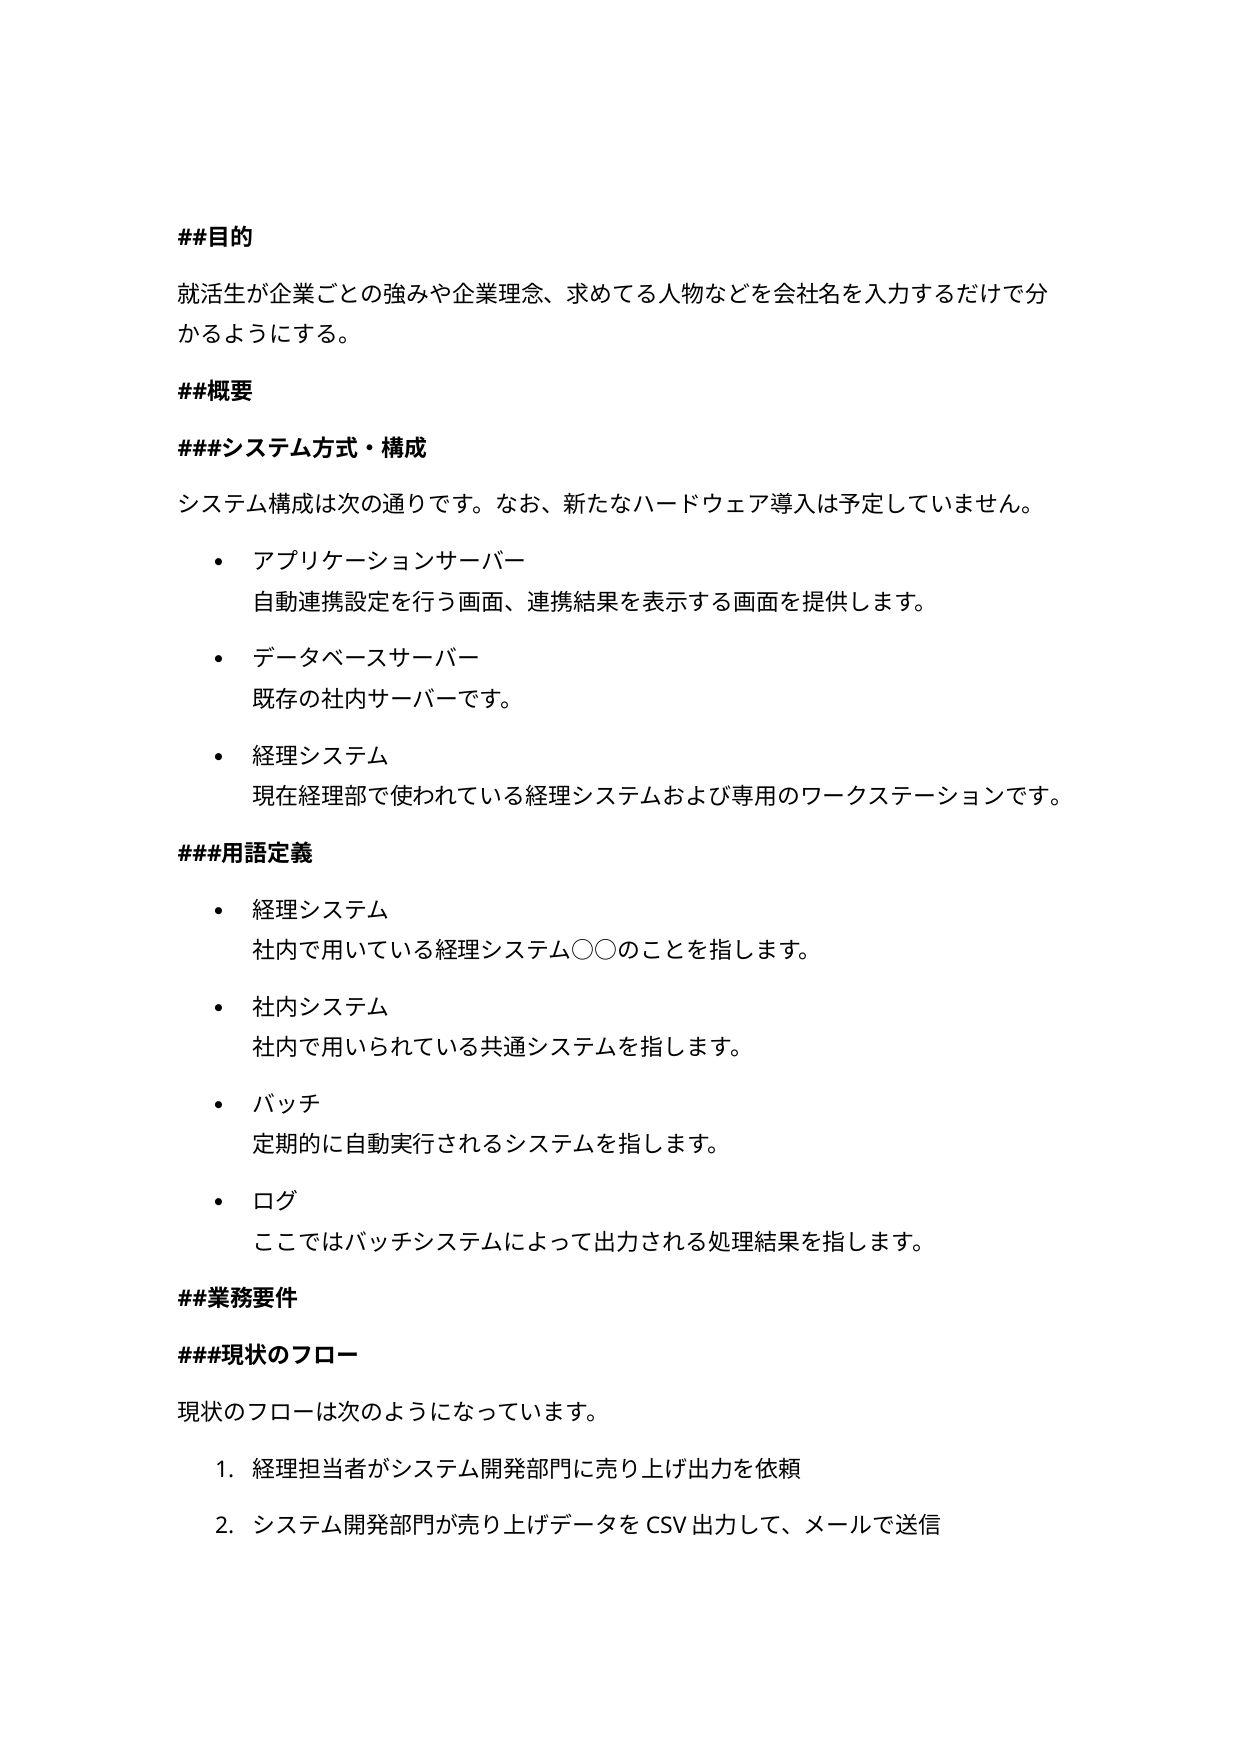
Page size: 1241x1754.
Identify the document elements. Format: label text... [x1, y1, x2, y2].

text ###現状のフロー [177, 1335, 1063, 1372]
text ###用語定義 [177, 833, 1063, 870]
text ##概要 [177, 371, 1063, 408]
list アプリケーションサーバー 自動連携設定を行う画面、連携結果を表示する画面を提供します。 [215, 541, 1063, 619]
text ##業務要件 [177, 1278, 1063, 1316]
list システム開発部門が売り上げデータをCSV出力して、メールで送信 [215, 1505, 1063, 1543]
list データベースサーバー 既存の社内サーバーです。 [215, 638, 1063, 716]
list 経理担当者がシステム開発部門に売り上げ出力を依頼 [215, 1448, 1063, 1486]
text ###システム方式・構成 [177, 427, 1063, 465]
list 経理システム 社内で用いている経理システム○○のことを指します。 [215, 889, 1063, 967]
list 社内システム 社内で用いられている共通システムを指します。 [215, 987, 1063, 1064]
text ##目的 [177, 217, 1063, 254]
list バッチ 定期的に自動実行されるシステムを指します。 [215, 1084, 1063, 1162]
list ログ ここではバッチシステムによって出力される処理結果を指します。 [215, 1181, 1063, 1259]
text システム構成は次の通りです。なお、新たなハードウェア導入は予定していません。 [177, 484, 1063, 522]
list 経理システム 現在経理部で使われている経理システムおよび専用のワークステーションです。 [215, 735, 1063, 813]
text 就活生が企業ごとの強みや企業理念、求めてる人物などを会社名を入力するだけで分かるようにする。 [177, 273, 1063, 351]
text 現状のフローは次のようになっています。 [177, 1392, 1063, 1429]
